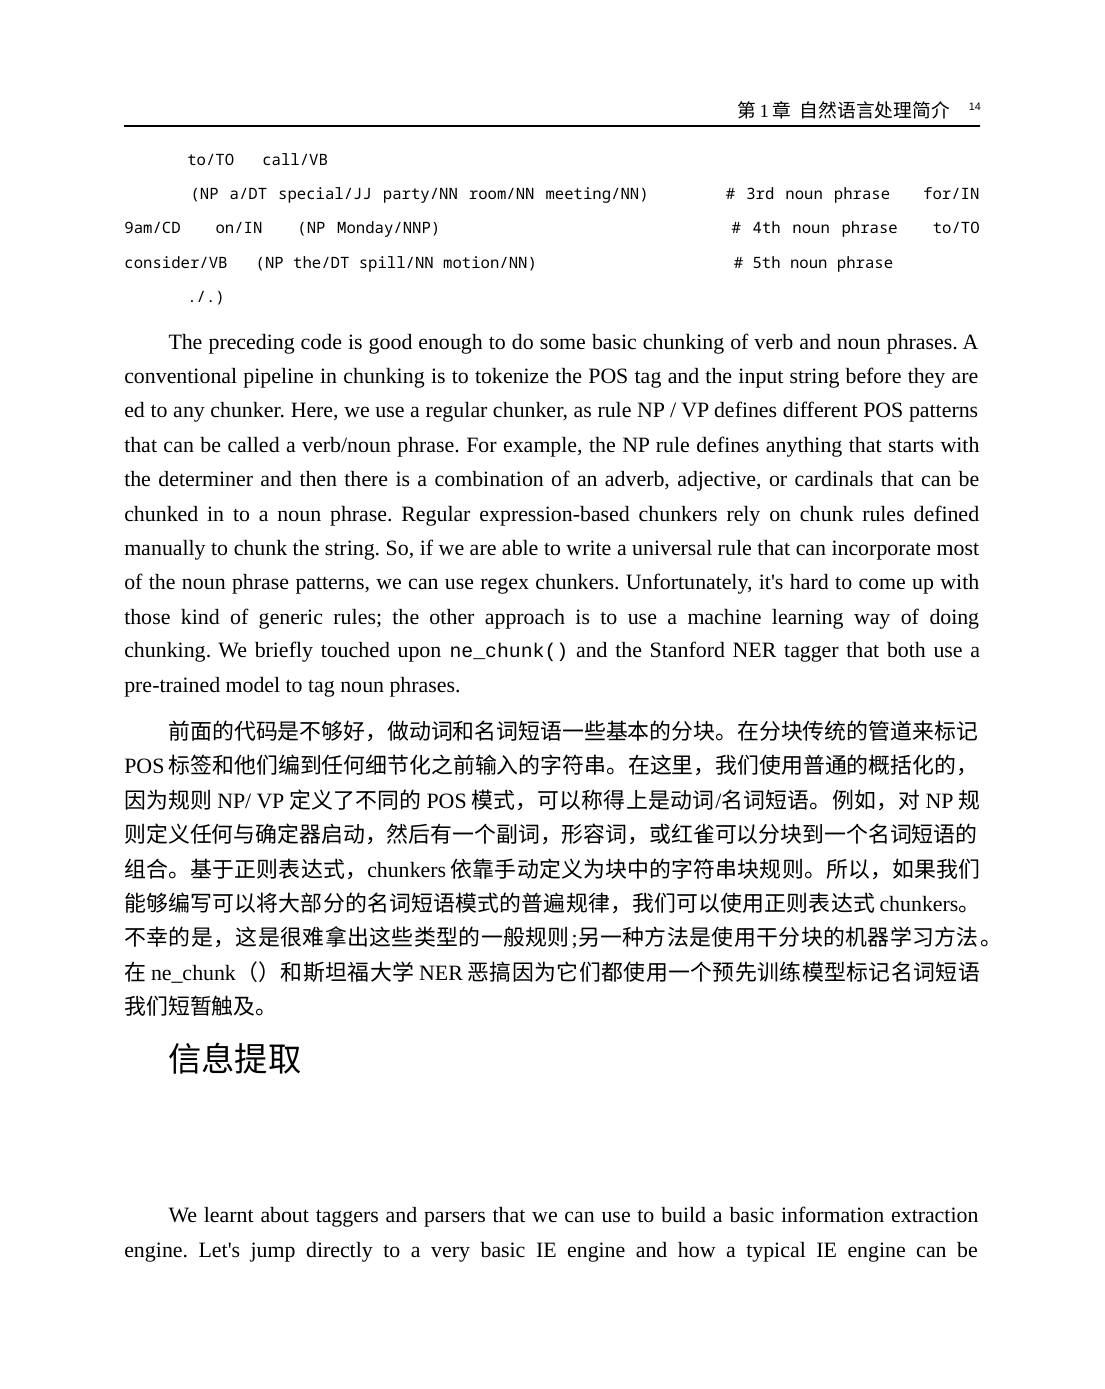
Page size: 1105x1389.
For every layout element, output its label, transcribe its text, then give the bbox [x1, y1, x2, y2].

text to/TO call/VB [124, 142, 980, 176]
subtitle 信息提取 [123, 1022, 980, 1091]
text (NP a/DT special/JJ party/NN room/NN meeting/NN) # 3rd noun phrase for/IN 9am/CD on/IN (NP Monday/NNP) # 4th noun phrase to/TO consider/VB (NP the/DT spill/NN motion/NN) # 5th noun phrase [124, 176, 980, 279]
text The preceding code is good enough to do some basic chunking of verb and noun phrases. A conventional pipeline in chunking is to tokenize the POS tag and the input string before they are ed to any chunker. Here, we use a regular chunker, as rule NP / VP defines different POS patterns that can be called a verb/noun phrase. For example, the NP rule defines anything that starts with the determiner and then there is a combination of an adverb, adjective, or cardinals that can be chunked in to a noun phrase. Regular expression-based chunkers rely on chunk rules defined manually to chunk the string. So, if we are able to write a universal rule that can incorporate most of the noun phrase patterns, we can use regex chunkers. Unfortunately, it's hard to come up with those kind of generic rules; the other approach is to use a machine learning way of doing chunking. We briefly touched upon ne_chunk() and the Stanford NER tagger that both use a pre-trained model to tag noun phrases. [124, 324, 980, 702]
text 前面的代码是不够好，做动词和名词短语一些基本的分块。在分块传统的管道来标记POS标签和他们编到任何细节化之前输入的字符串。在这里，我们使用普通的概括化的，因为规则NP/ VP定义了不同的POS模式，可以称得上是动词/名词短语。例如，对NP规则定义任何与确定器启动，然后有一个副词，形容词，或红雀可以分块到一个名词短语的组合。基于正则表达式，chunkers依靠手动定义为块中的字符串块规则。所以，如果我们能够编写可以将大部分的名词短语模式的普遍规律，我们可以使用正则表达式chunkers。不幸的是，这是很难拿出这些类型的一般规则;另一种方法是使用干分块的机器学习方法。在ne_chunk（）和斯坦福大学NER恶搞因为它们都使用一个预先训练模型标记名词短语我们短暂触及。 [124, 713, 980, 1022]
text ./.) [124, 279, 980, 314]
